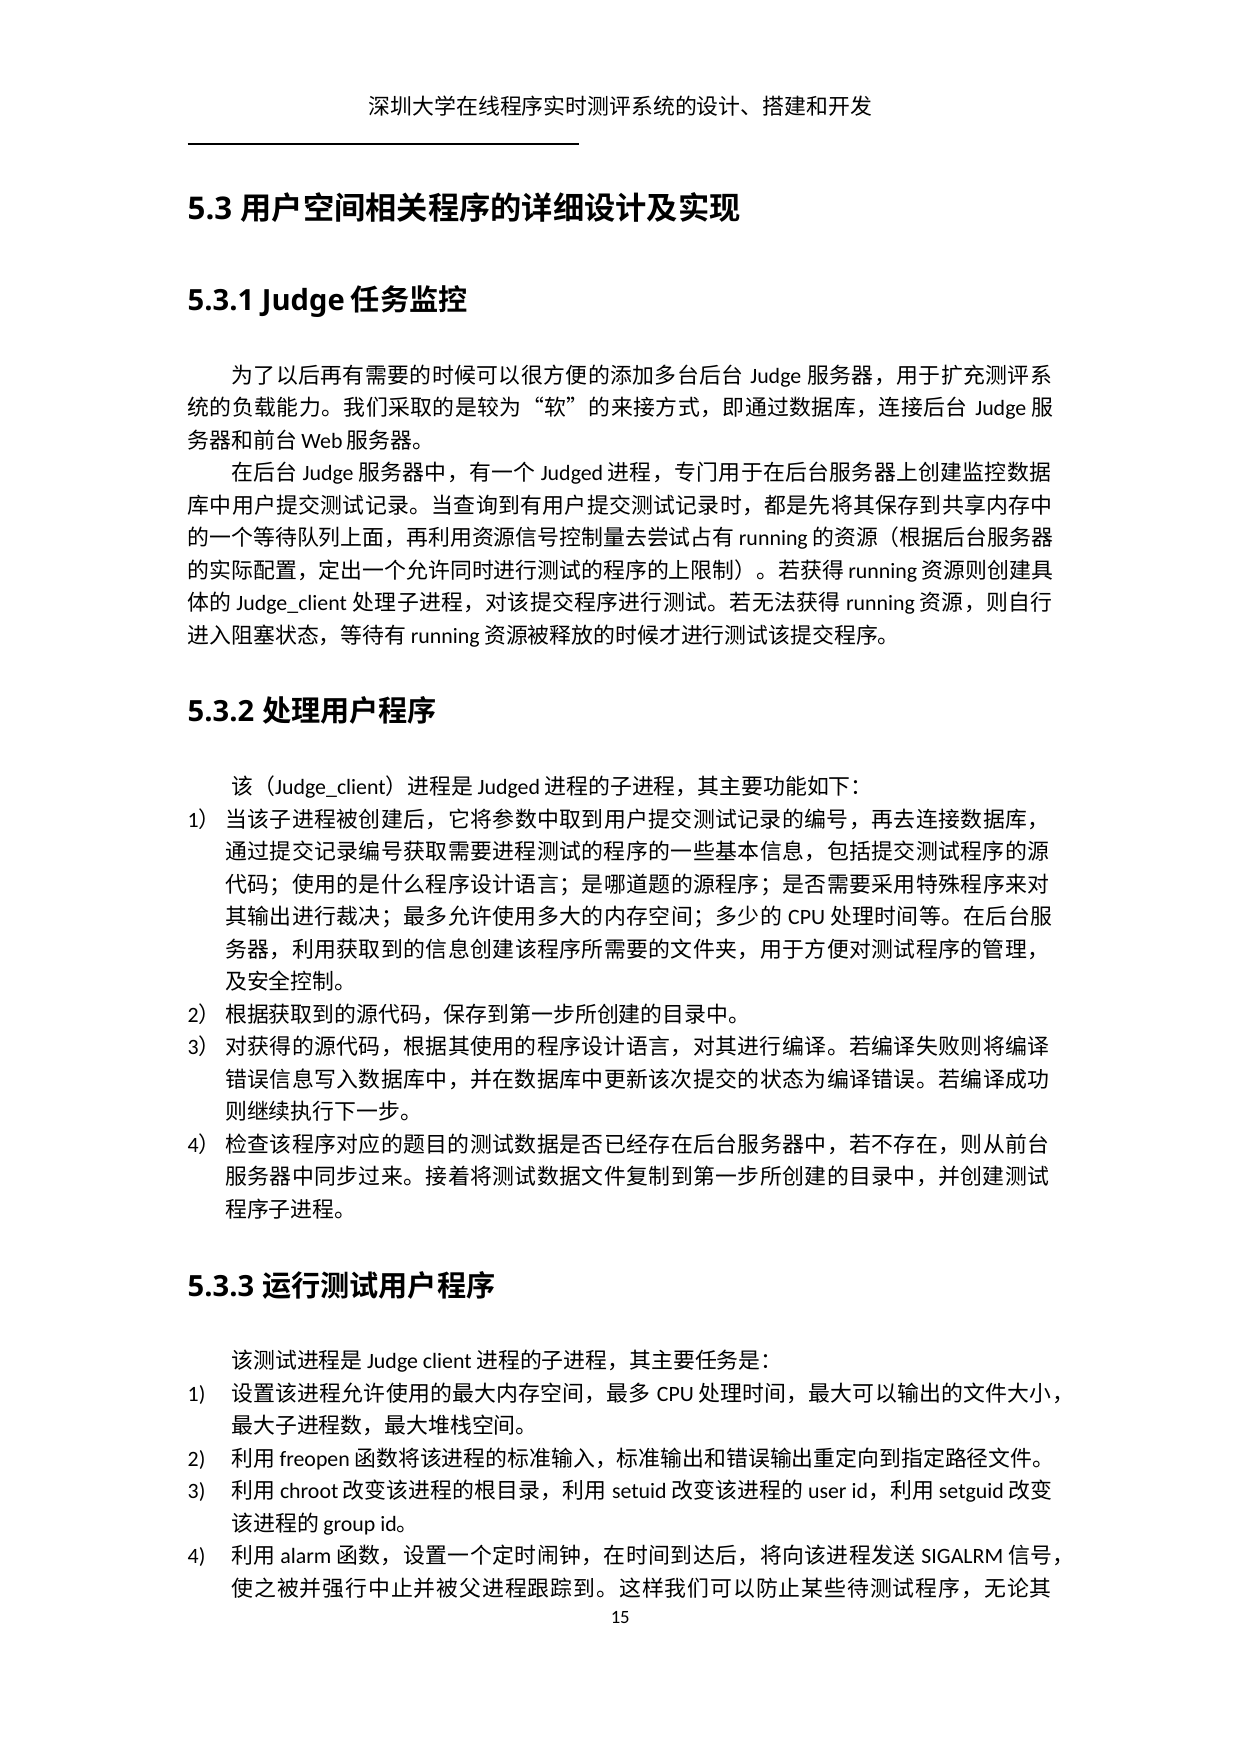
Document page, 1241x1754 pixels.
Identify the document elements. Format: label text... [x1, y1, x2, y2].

list 对获得的源代码，根据其使用的程序设计语言，对其进行编译。若编译失败则将编译错误信息写入数据库中，并在数据库中更新该次提交的状态为编译错误。若编译成功则继续执行下一步。 [187, 1029, 1053, 1126]
list 设置该进程允许使用的最大内存空间，最多CPU处理时间，最大可以输出的文件大小，最大子进程数，最大堆栈空间。 [187, 1376, 1053, 1441]
list 利用chroot改变该进程的根目录，利用setuid改变该进程的user id，利用setguid改变该进程的group id。 [187, 1473, 1053, 1538]
text 该（Judge_client）进程是Judged进程的子进程，其主要功能如下： [187, 769, 1053, 801]
list 利用freopen函数将该进程的标准输入，标准输出和错误输出重定向到指定路径文件。 [187, 1441, 1053, 1473]
text 该测试进程是Judge client进程的子进程，其主要任务是： [187, 1343, 1053, 1376]
subtitle 5.3.2 处理用户程序 [187, 677, 1053, 742]
list 根据获取到的源代码，保存到第一步所创建的目录中。 [187, 996, 1053, 1029]
subtitle 5.3.3 运行测试用户程序 [187, 1251, 1053, 1316]
text 在后台Judge服务器中，有一个Judged进程，专门用于在后台服务器上创建监控数据库中用户提交测试记录。当查询到有用户提交测试记录时，都是先将其保存到共享内存中的一个等待队列上面，再利用资源信号控制量去尝试占有running的资源（根据后台服务器的实际配置，定出一个允许同时进行测试的程序的上限制）。若获得running资源则创建具体的Judge_client 处理子进程，对该提交程序进行测试。若无法获得running资源，则自行进入阻塞状态，等待有running资源被释放的时候才进行测试该提交程序。 [187, 455, 1053, 650]
text 为了以后再有需要的时候可以很方便的添加多台后台Judge 服务器，用于扩充测评系统的负载能力。我们采取的是较为“软”的来接方式，即通过数据库，连接后台Judge服务器和前台Web服务器。 [187, 357, 1053, 455]
list 检查该程序对应的题目的测试数据是否已经存在后台服务器中，若不存在，则从前台服务器中同步过来。接着将测试数据文件复制到第一步所创建的目录中，并创建测试程序子进程。 [187, 1126, 1053, 1224]
list 当该子进程被创建后，它将参数中取到用户提交测试记录的编号，再去连接数据库，通过提交记录编号获取需要进程测试的程序的一些基本信息，包括提交测试程序的源代码；使用的是什么程序设计语言；是哪道题的源程序；是否需要采用特殊程序来对其输出进行裁决；最多允许使用多大的内存空间；多少的CPU处理时间等。在后台服务器，利用获取到的信息创建该程序所需要的文件夹，用于方便对测试程序的管理，及安全控制。 [187, 801, 1053, 996]
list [187, 1538, 1053, 1603]
subtitle 5.3 用户空间相关程序的详细设计及实现 [187, 173, 1053, 238]
subtitle 5.3.1 Judge任务监控 [187, 265, 1053, 330]
